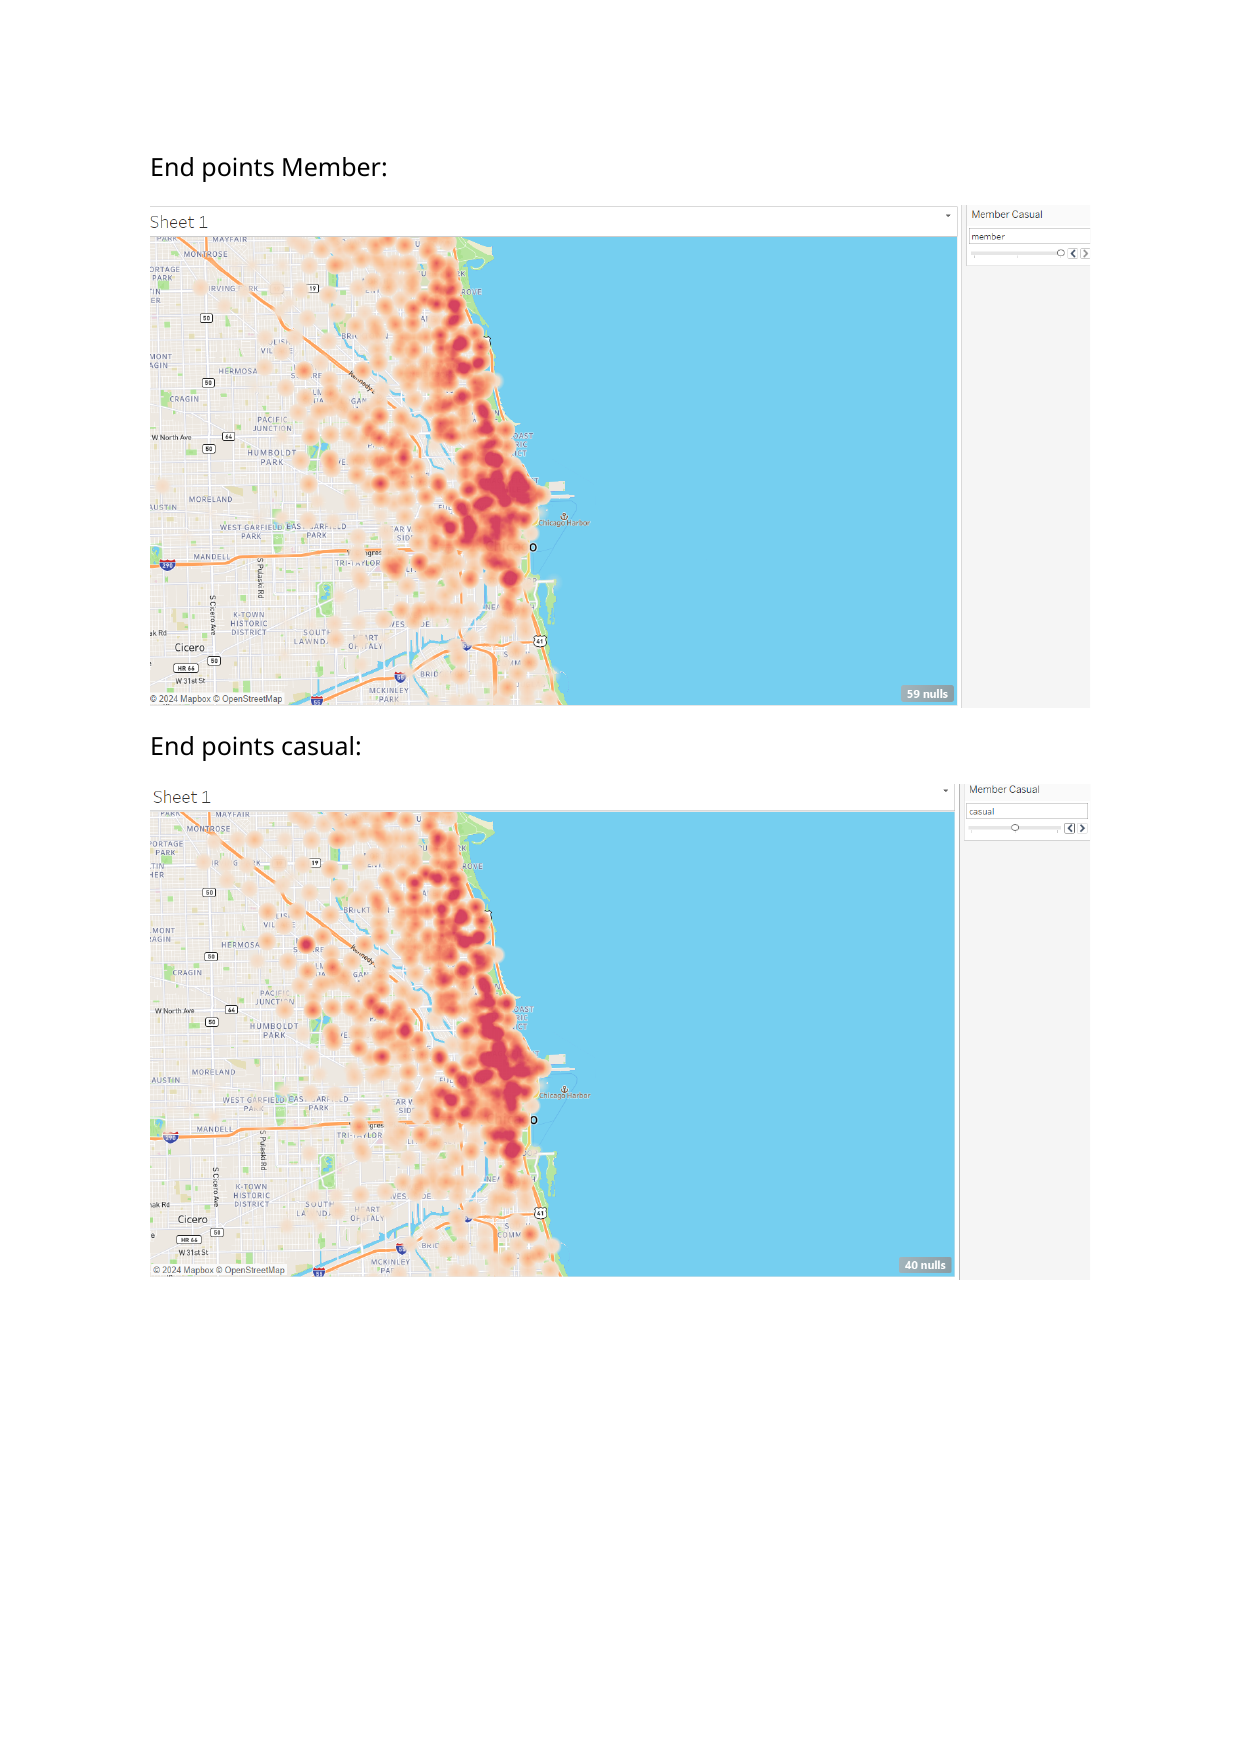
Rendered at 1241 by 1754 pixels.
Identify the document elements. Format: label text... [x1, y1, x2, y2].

text End points casual: [150, 729, 1090, 763]
picture [150, 784, 1091, 1280]
text End points Member: [150, 150, 1090, 184]
picture [150, 205, 1091, 708]
